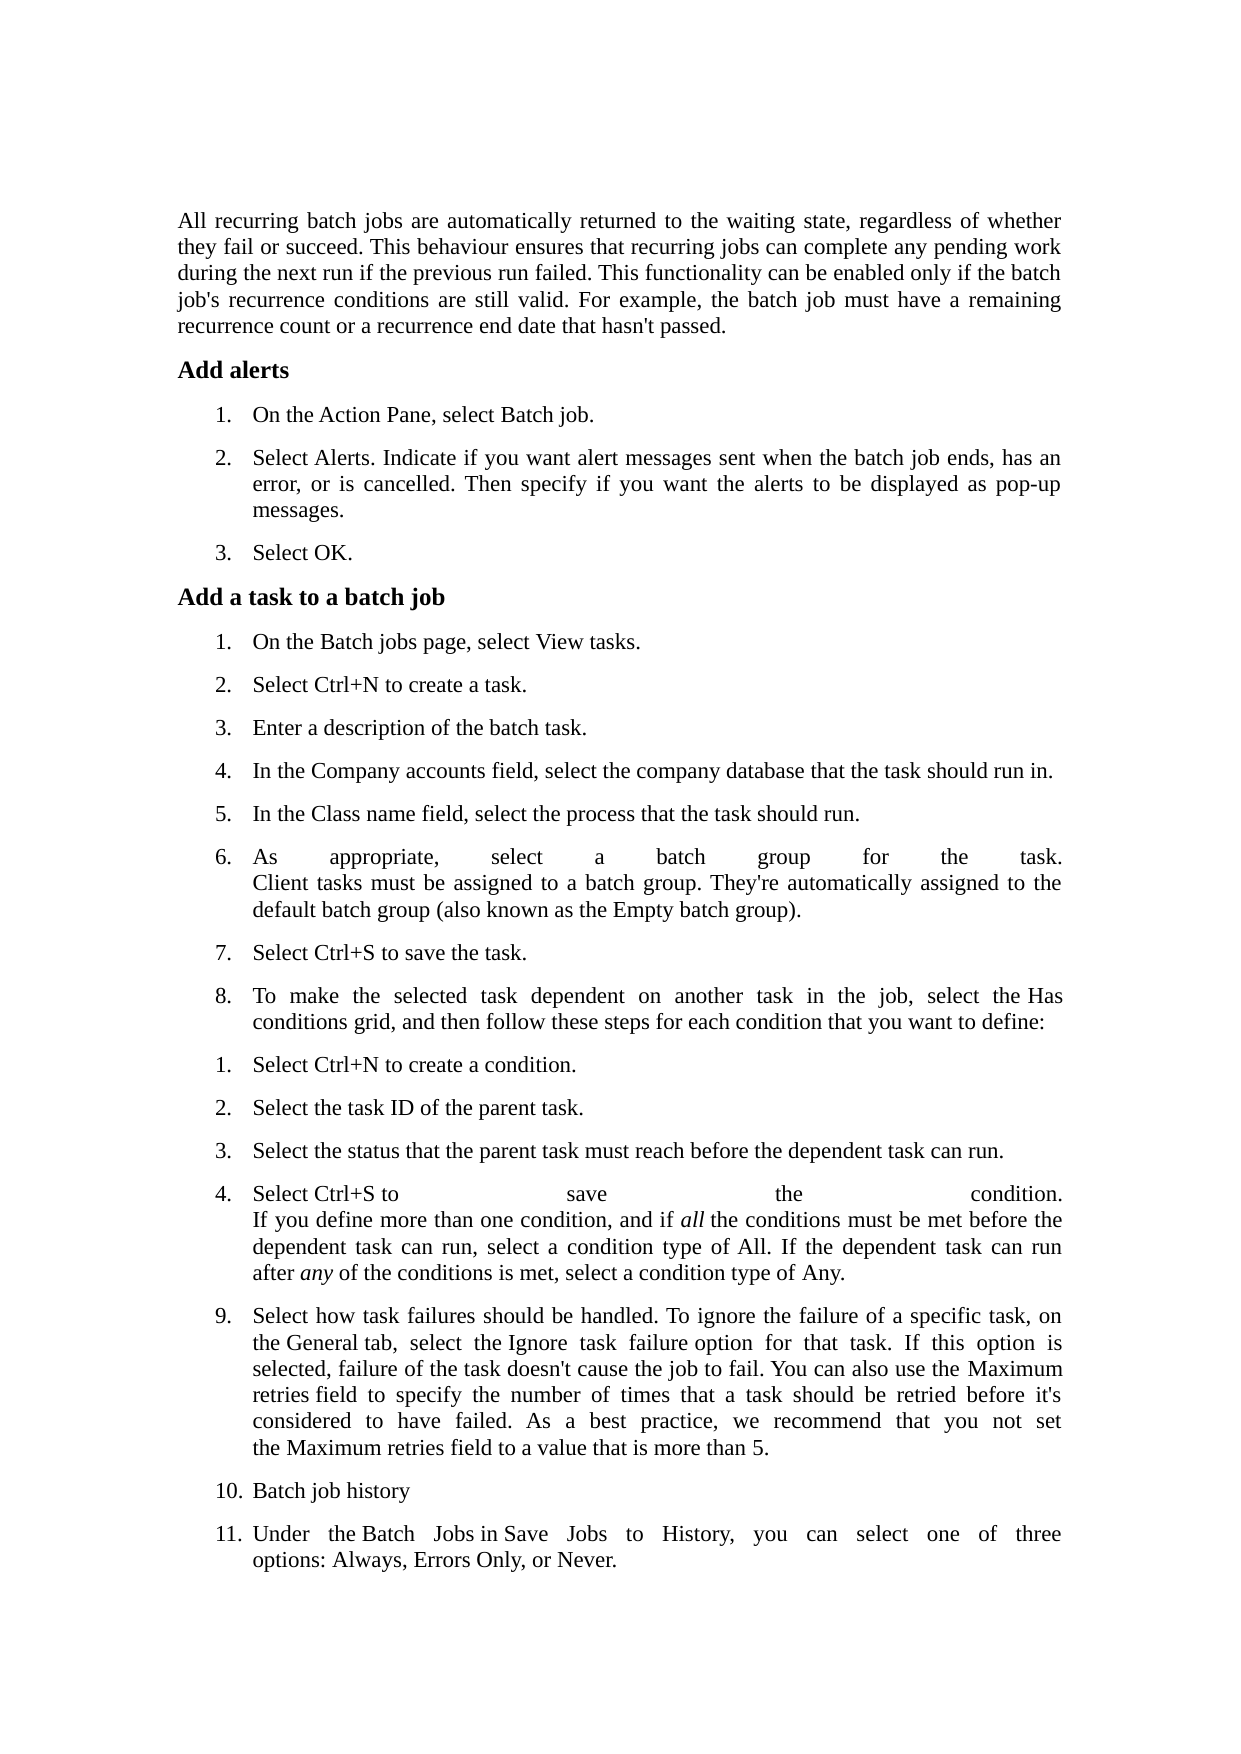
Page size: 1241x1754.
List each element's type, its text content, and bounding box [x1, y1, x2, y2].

text Add a task to a batch job [177, 582, 1063, 611]
list Under the Batch Jobs in Save Jobs to History, you can select one of three options: Always, Errors Only, or Never. [215, 1520, 1063, 1573]
list Select the status that the parent task must reach before the dependent task can run. [215, 1137, 1063, 1163]
list On the Batch jobs page, select View tasks. [215, 628, 1063, 654]
list To make the selected task dependent on another task in the job, select the Has conditions grid, and then follow these steps for each condition that you want to define: [215, 982, 1063, 1034]
list Select Alerts. Indicate if you want alert messages sent when the batch job ends, has an error, or is cancelled. Then specify if you want the alerts to be displayed as pop-up messages. [215, 444, 1063, 523]
list Enter a description of the batch task. [215, 714, 1063, 740]
list Batch job history [215, 1477, 1063, 1503]
list Select how task failures should be handled. To ignore the failure of a specific task, on the General tab, select the Ignore task failure option for that task. If this option is selected, failure of the task doesn't cause the job to fail. You can also use the Maximum retries field to specify the number of times that a task should be retried before it's considered to have failed. As a best practice, we recommend that you not set the Maximum retries field to a value that is more than 5. [215, 1302, 1063, 1460]
text All recurring batch jobs are automatically returned to the waiting state, regardless of whether they fail or succeed. This behaviour ensures that recurring jobs can complete any pending work during the next run if the previous run failed. This functionality can be enabled only if the batch job's recurrence conditions are still valid. For example, the batch job must have a remaining recurrence count or a recurrence end date that hasn't passed. [177, 207, 1063, 338]
list In the Company accounts field, select the company database that the task should run in. [215, 757, 1063, 783]
list Select OK. [215, 539, 1063, 566]
list As appropriate, select a batch group for the task. Client tasks must be assigned to a batch group. They're automatically assigned to the default batch group (also known as the Empty batch group). [215, 843, 1063, 922]
text Add alerts [177, 355, 1063, 384]
list Select Ctrl+S to save the task. [215, 939, 1063, 965]
list Select the task ID of the parent task. [215, 1094, 1063, 1120]
list Select Ctrl+N to create a condition. [215, 1051, 1063, 1077]
list On the Action Pane, select Batch job. [215, 401, 1063, 427]
list Select Ctrl+N to create a task. [215, 671, 1063, 697]
list Select Ctrl+S to save the condition. If you define more than one condition, and if all the conditions must be met before the dependent task can run, select a condition type of All. If the dependent task can run after any of the conditions is met, select a condition type of Any. [215, 1180, 1063, 1286]
list In the Class name field, select the process that the task should run. [215, 800, 1063, 826]
